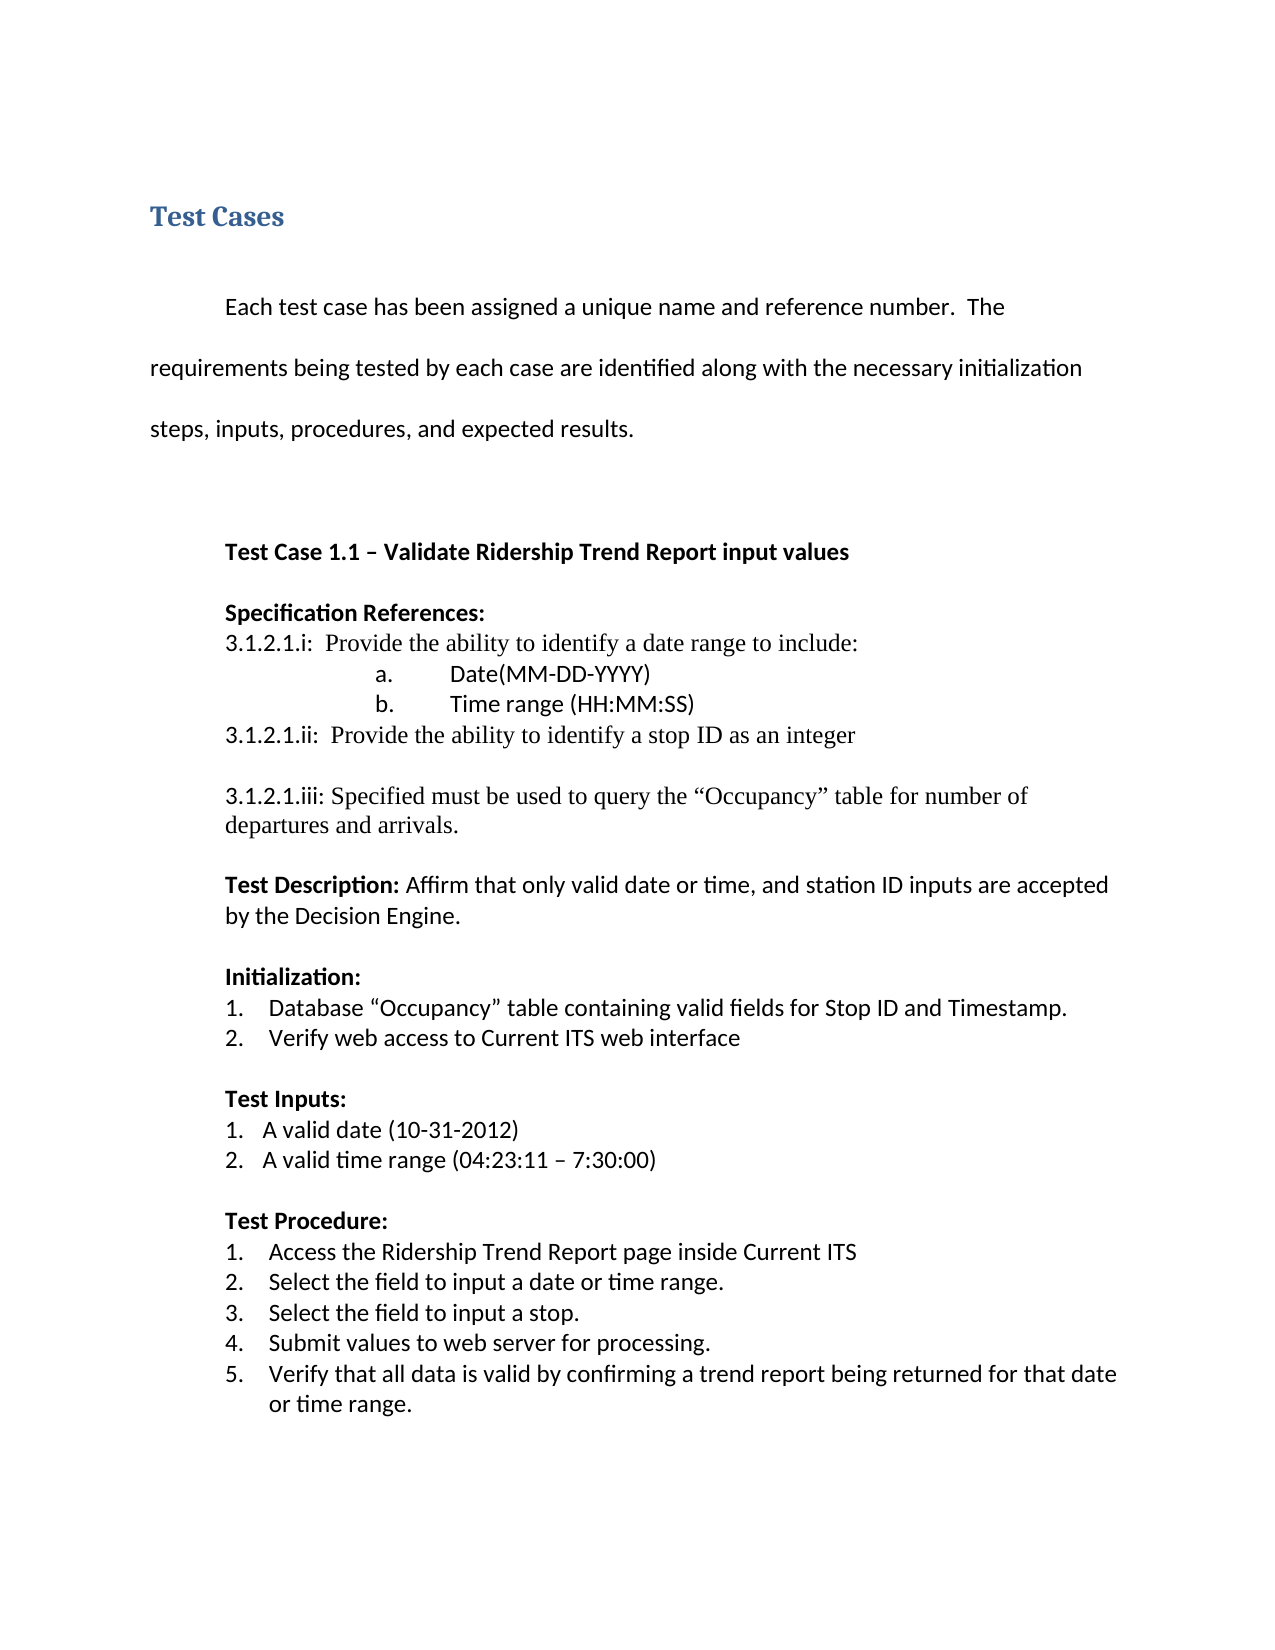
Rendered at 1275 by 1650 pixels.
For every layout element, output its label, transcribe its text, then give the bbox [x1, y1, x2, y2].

list Submit values to web server for processing. [225, 1327, 1125, 1358]
subtitle Test Cases [150, 200, 1125, 233]
list A valid time range (04:23:11 – 7:30:00) [225, 1144, 1125, 1175]
text Test Case 1.1 – Validate Ridership Trend Report input values [225, 536, 1125, 566]
text 3.1.2.1.iii: Specified must be used to query the “Occupancy” table for number of departures and arrivals. [225, 780, 1125, 839]
list Database “Occupancy” table containing valid fields for Stop ID and Timestamp. [225, 992, 1125, 1022]
text Initialization: [225, 961, 1125, 992]
list Select the field to input a date or time range. [225, 1266, 1125, 1297]
list Verify that all data is valid by confirming a trend report being returned for that date or time range. [225, 1358, 1125, 1419]
list Date(MM-DD-YYYY) [375, 658, 1125, 688]
text Each test case has been assigned a unique name and reference number. The requirements being tested by each case are identified along with the necessary initialization steps, inputs, procedures, and expected results. [150, 292, 1125, 444]
list Verify web access to Current ITS web interface [225, 1022, 1125, 1053]
list Access the Ridership Trend Report page inside Current ITS [225, 1236, 1125, 1266]
text 3.1.2.1.i: Provide the ability to identify a date range to include: [225, 627, 1125, 658]
text Test Inputs: [225, 1083, 1125, 1114]
list Time range (HH:MM:SS) [375, 688, 1125, 719]
text Test Procedure: [225, 1205, 1125, 1236]
text Test Description: Affirm that only valid date or time, and station ID inputs are accepted by the Decision Engine. [225, 870, 1125, 931]
text Specification References: [225, 597, 1125, 627]
list Select the field to input a stop. [225, 1297, 1125, 1327]
list A valid date (10-31-2012) [225, 1114, 1125, 1144]
text 3.1.2.1.ii: Provide the ability to identify a stop ID as an integer [225, 719, 1125, 749]
